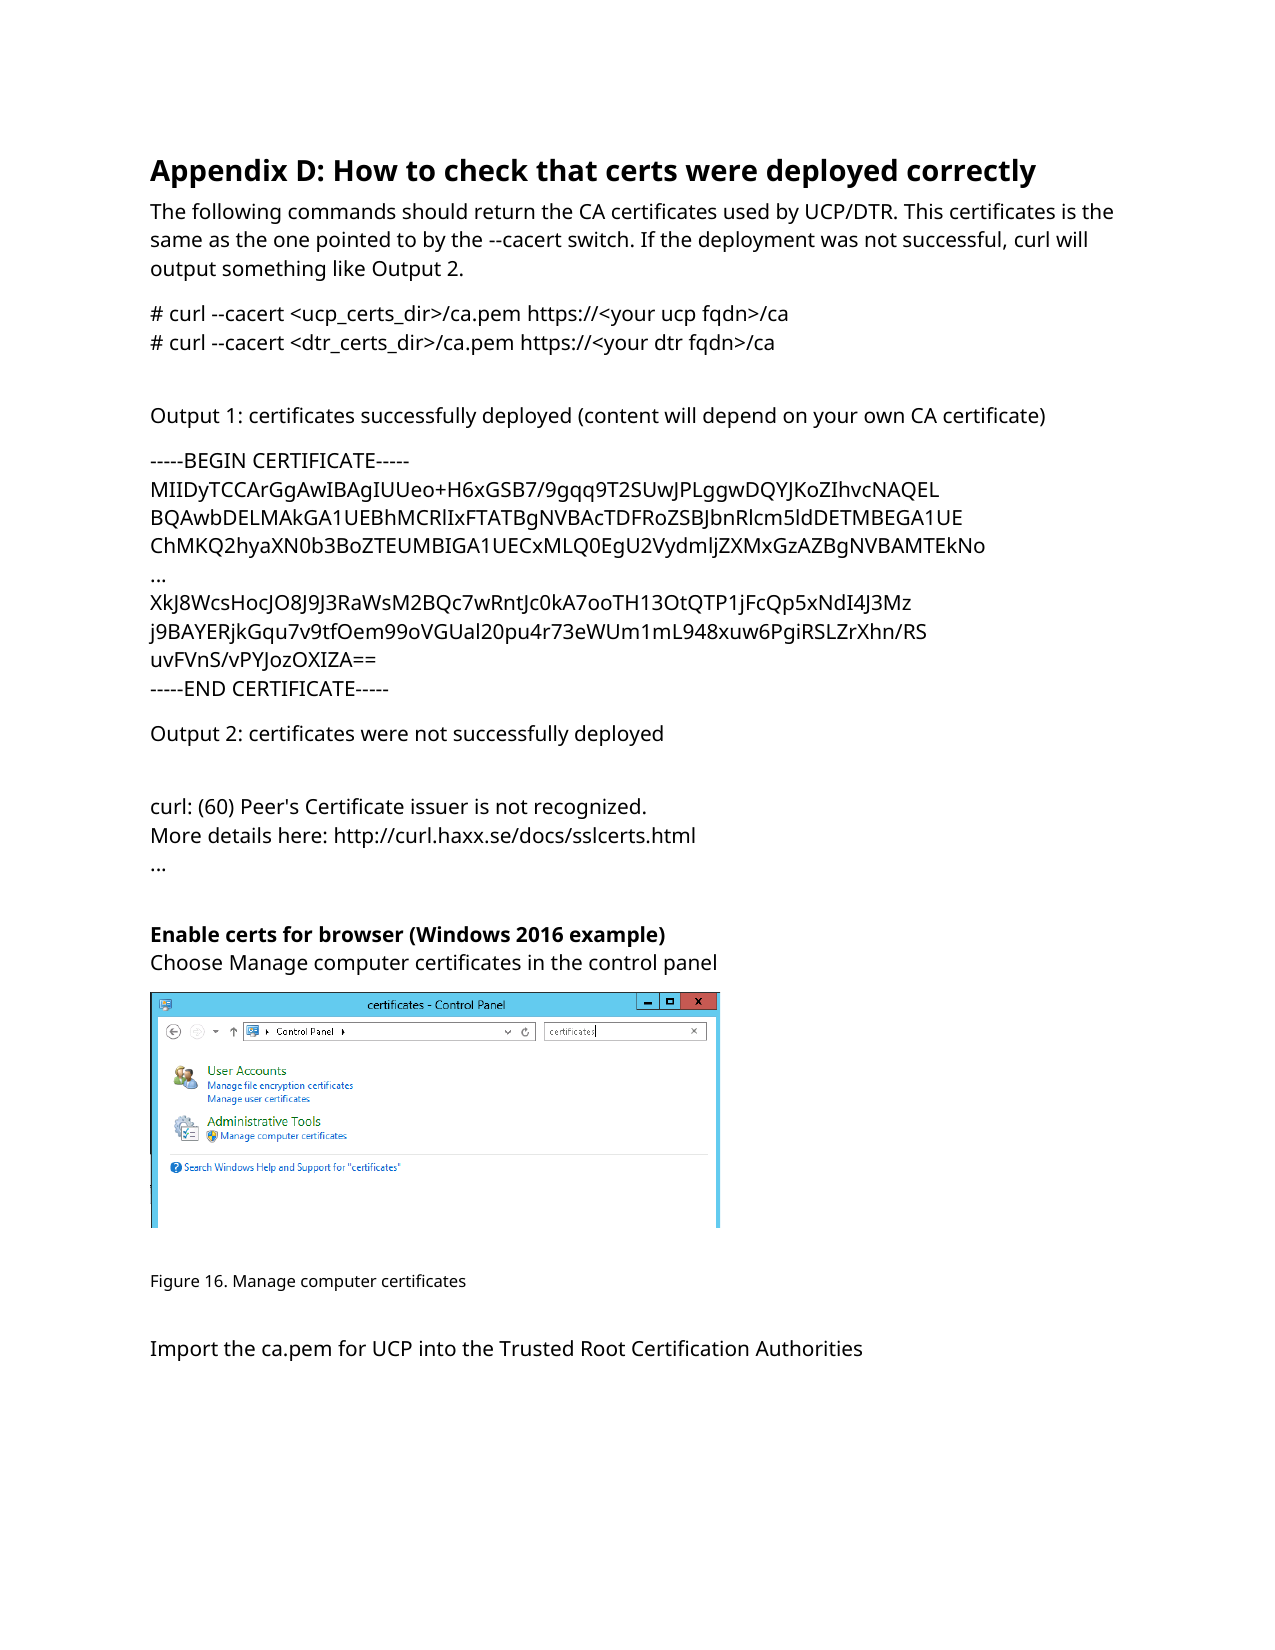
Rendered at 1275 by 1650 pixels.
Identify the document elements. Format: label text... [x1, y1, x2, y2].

text The following commands should return the CA certificates used by UCP/DTR. This certificates is the same as the one pointed to by the --cacert switch. If the deployment was not successful, curl will output something like Output 2. [150, 197, 1125, 282]
text Output 2: certificates were not successfully deployed [150, 719, 1125, 747]
text # curl --cacert <ucp_certs_dir>/ca.pem https://<your ucp fqdn>/ca # curl --cacert <dtr_certs_dir>/ca.pem https://<your dtr fqdn>/ca [150, 299, 1125, 384]
subtitle Appendix D: How to check that certs were deployed correctly [150, 150, 1125, 190]
text Choose Manage computer certificates in the control panel [150, 948, 1125, 976]
text curl: (60) Peer's Certificate issuer is not recognized. More details here: http://curl.haxx.se/docs/sslcerts.html ... [150, 764, 1125, 906]
text Output 1: certificates successfully deployed (content will depend on your own CA certificate) [150, 401, 1125, 429]
subtitle Enable certs for browser (Windows 2016 example) [150, 923, 1125, 948]
text Import the ca.pem for UCP into the Trusted Root Certification Authorities [150, 1334, 1125, 1362]
picture [150, 992, 721, 1228]
